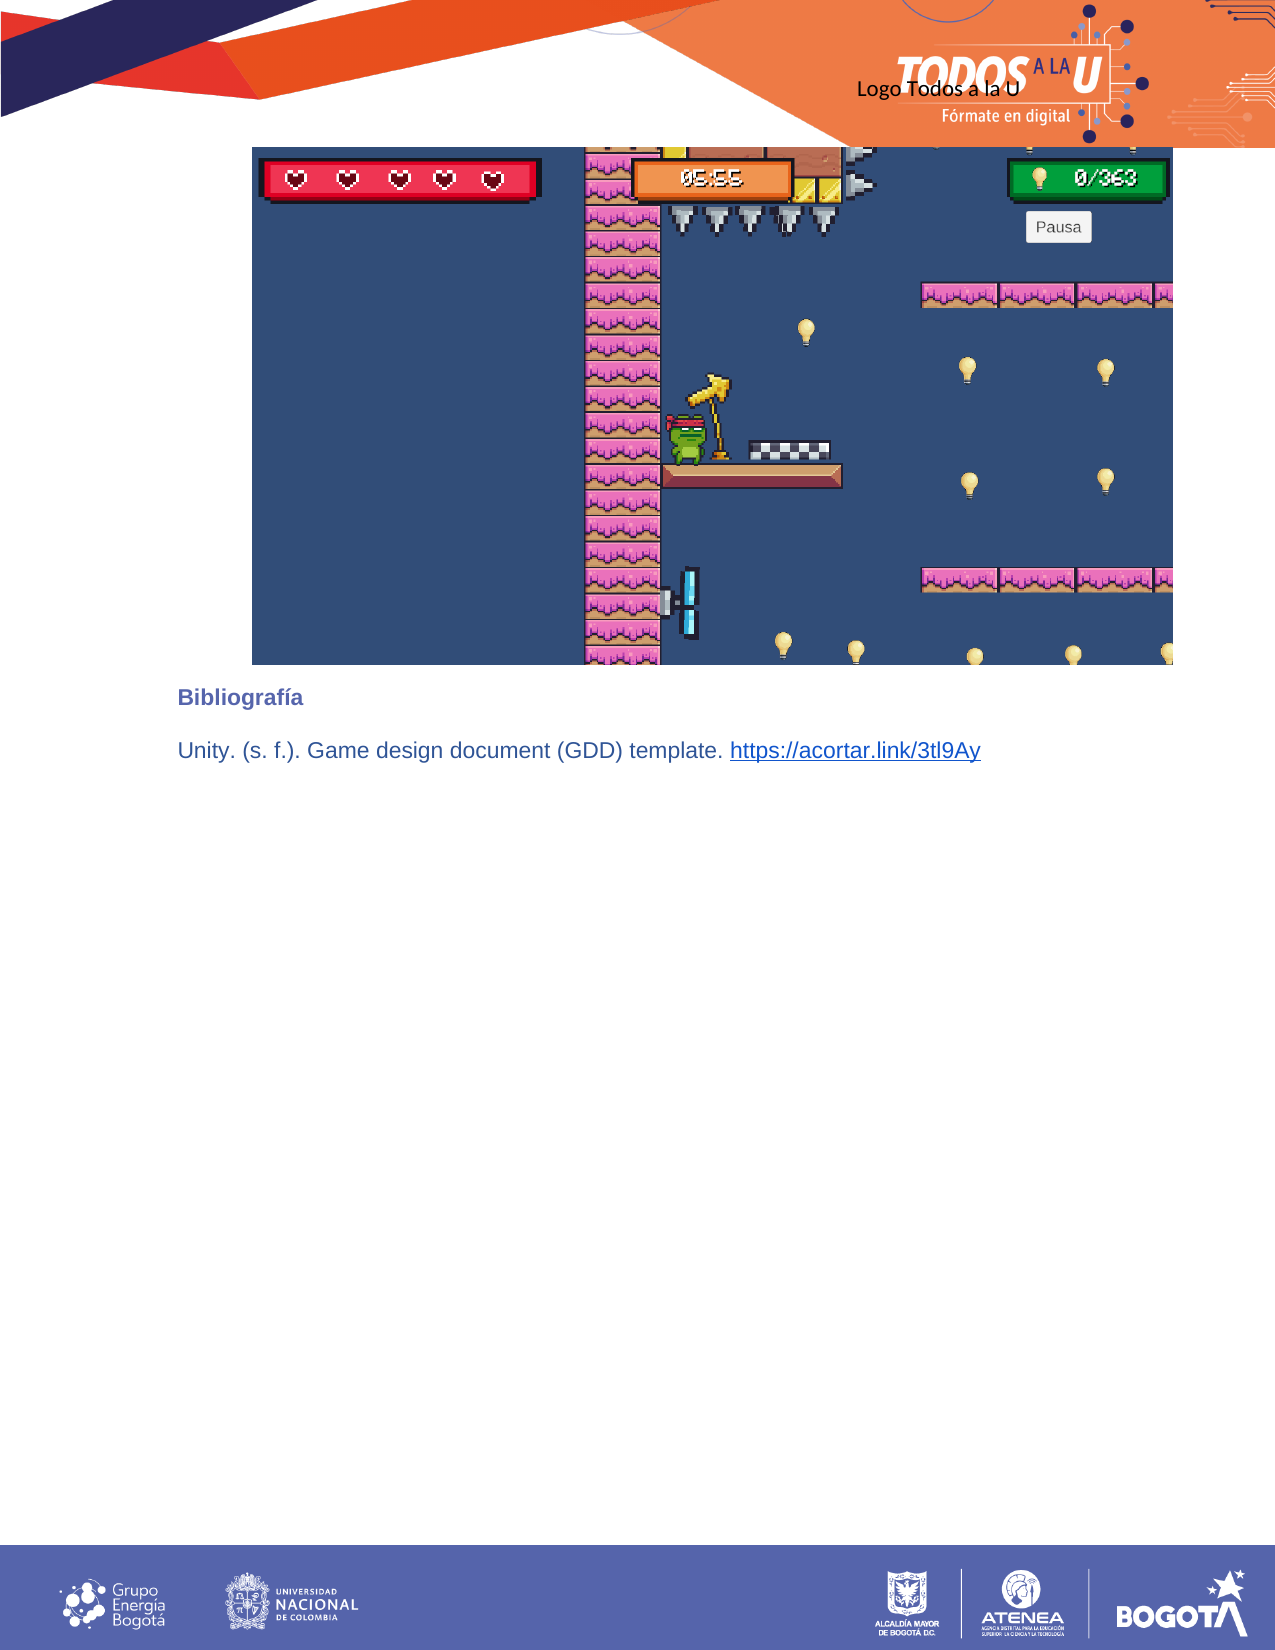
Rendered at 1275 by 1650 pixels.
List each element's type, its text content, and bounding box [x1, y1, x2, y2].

text Unity. (s. f.). Game design document (GDD) template. https://acortar.link/3tl9Ay [177, 737, 1098, 763]
picture [0, 1545, 1275, 1650]
text Bibliografía [177, 684, 1098, 710]
picture [0, 0, 1275, 665]
